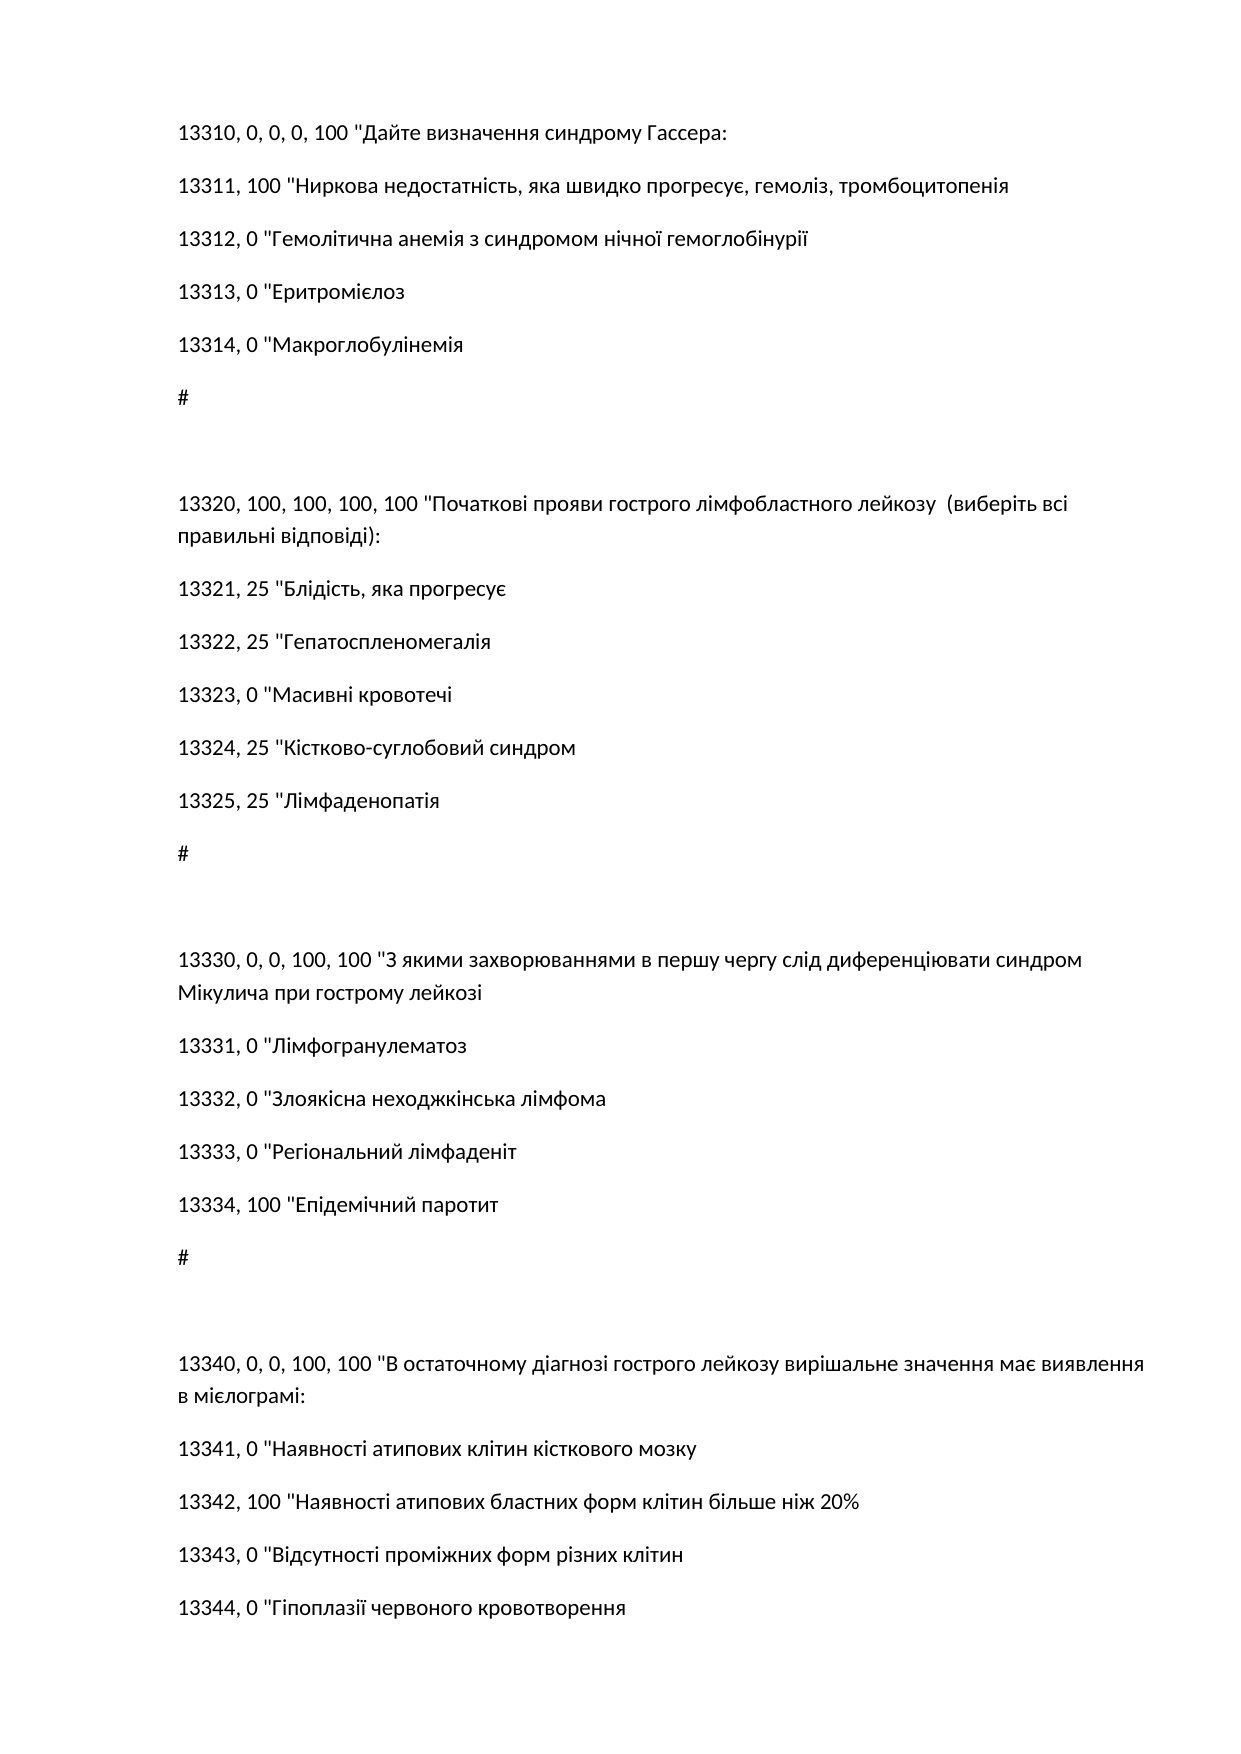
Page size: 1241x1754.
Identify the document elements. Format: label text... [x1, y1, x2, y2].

text 13331, 0 "Лімфогранулематоз [177, 1031, 1152, 1059]
text 13313, 0 "Еритромієлоз [177, 277, 1152, 305]
text # [177, 839, 1152, 868]
text 13310, 0, 0, 0, 100 "Дайте визначення синдрому Гассера: [177, 118, 1152, 146]
text 13325, 25 "Лімфаденопатія [177, 787, 1152, 814]
text 13323, 0 "Масивні кровотечі [177, 681, 1152, 708]
text 13320, 100, 100, 100, 100 "Початкові прояви гострого лімфобластного лейкозу (виберіть всі правильні відповіді): [177, 489, 1152, 549]
text 13312, 0 "Гемолітична анемія з синдромом нічної гемоглобінурії [177, 224, 1152, 252]
text 13322, 25 "Гепатоспленомегалія [177, 627, 1152, 656]
text # [177, 1243, 1152, 1271]
text 13321, 25 "Блідість, яка прогресує [177, 574, 1152, 602]
text 13343, 0 "Відсутності проміжних форм різних клітин [177, 1540, 1152, 1568]
text 13340, 0, 0, 100, 100 "В остаточному діагнозі гострого лейкозу вирішальне значення має виявлення в мієлограмі: [177, 1349, 1152, 1409]
text 13314, 0 "Макроглобулінемія [177, 330, 1152, 358]
text 13341, 0 "Наявності атипових клітин кісткового мозку [177, 1434, 1152, 1462]
text 13344, 0 "Гіпоплазії червоного кровотворення [177, 1593, 1152, 1621]
text 13324, 25 "Кістково-суглобовий синдром [177, 733, 1152, 762]
text 13342, 100 "Наявності атипових бластних форм клітин більше ніж 20% [177, 1487, 1152, 1515]
text 13330, 0, 0, 100, 100 "З якими захворюваннями в першу чергу слід диференціювати синдром Мікулича при гострому лейкозі [177, 946, 1152, 1006]
text 13311, 100 "Ниркова недостатність, яка швидко прогресує, гемоліз, тромбоцитопенія [177, 171, 1152, 199]
text # [177, 383, 1152, 411]
text 13333, 0 "Регіональний лімфаденіт [177, 1137, 1152, 1165]
text 13332, 0 "Злоякісна неходжкінська лімфома [177, 1084, 1152, 1112]
text 13334, 100 "Епідемічний паротит [177, 1190, 1152, 1218]
